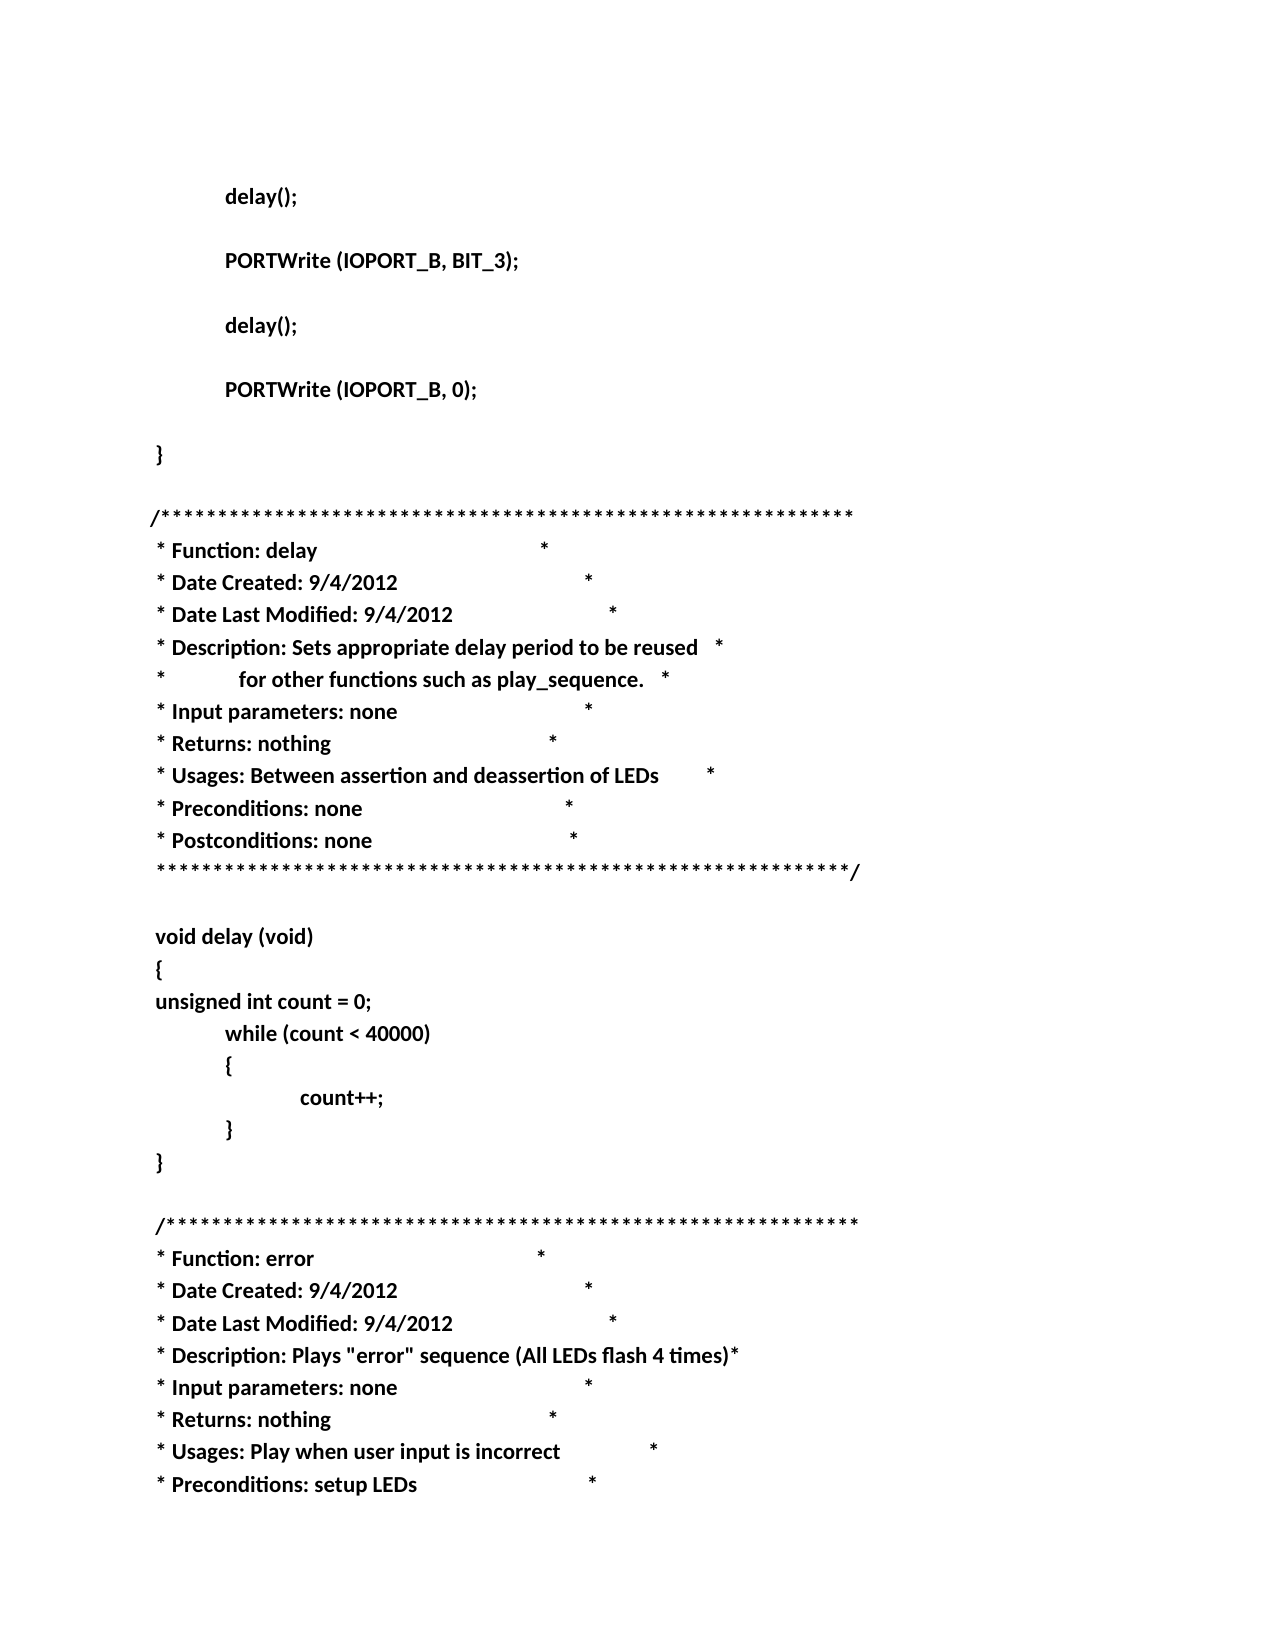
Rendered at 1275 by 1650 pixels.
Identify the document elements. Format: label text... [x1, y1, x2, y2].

text count++; [150, 1083, 1125, 1111]
text * Preconditions: none * [150, 794, 1125, 822]
text * Input parameters: none * [150, 697, 1125, 725]
text * Description: Plays "error" sequence (All LEDs flash 4 times)* [150, 1341, 1125, 1369]
text { [150, 1051, 1125, 1079]
text while (count < 40000) [150, 1019, 1125, 1047]
text * Date Last Modified: 9/4/2012 * [150, 601, 1125, 629]
text * Function: error * [150, 1244, 1125, 1272]
text void delay (void) [150, 922, 1125, 951]
text * Date Last Modified: 9/4/2012 * [150, 1309, 1125, 1337]
text * Returns: nothing * [150, 729, 1125, 757]
text * for other functions such as play_sequence. * [150, 665, 1125, 693]
text unsigned int count = 0; [150, 987, 1125, 1015]
text * Usages: Play when user input is incorrect * [150, 1437, 1125, 1466]
text * Date Created: 9/4/2012 * [150, 568, 1125, 596]
text *************************************************************/ [150, 858, 1125, 886]
text delay(); [150, 182, 1125, 210]
text } [150, 1148, 1125, 1176]
text /************************************************************* [150, 1212, 1125, 1240]
text } [150, 1116, 1125, 1144]
text * Usages: Between assertion and deassertion of LEDs * [150, 762, 1125, 789]
text * Input parameters: none * [150, 1373, 1125, 1401]
text PORTWrite (IOPORT_B, 0); [150, 375, 1125, 403]
text PORTWrite (IOPORT_B, BIT_3); [150, 247, 1125, 274]
text * Postconditions: none * [150, 826, 1125, 854]
text * Function: delay * [150, 536, 1125, 564]
text /************************************************************* [150, 504, 1125, 532]
text * Returns: nothing * [150, 1405, 1125, 1433]
text * Date Created: 9/4/2012 * [150, 1277, 1125, 1304]
text } [150, 440, 1125, 468]
text * Description: Sets appropriate delay period to be reused * [150, 633, 1125, 661]
text delay(); [150, 311, 1125, 339]
text * Preconditions: setup LEDs * [150, 1470, 1125, 1498]
text { [150, 955, 1125, 983]
